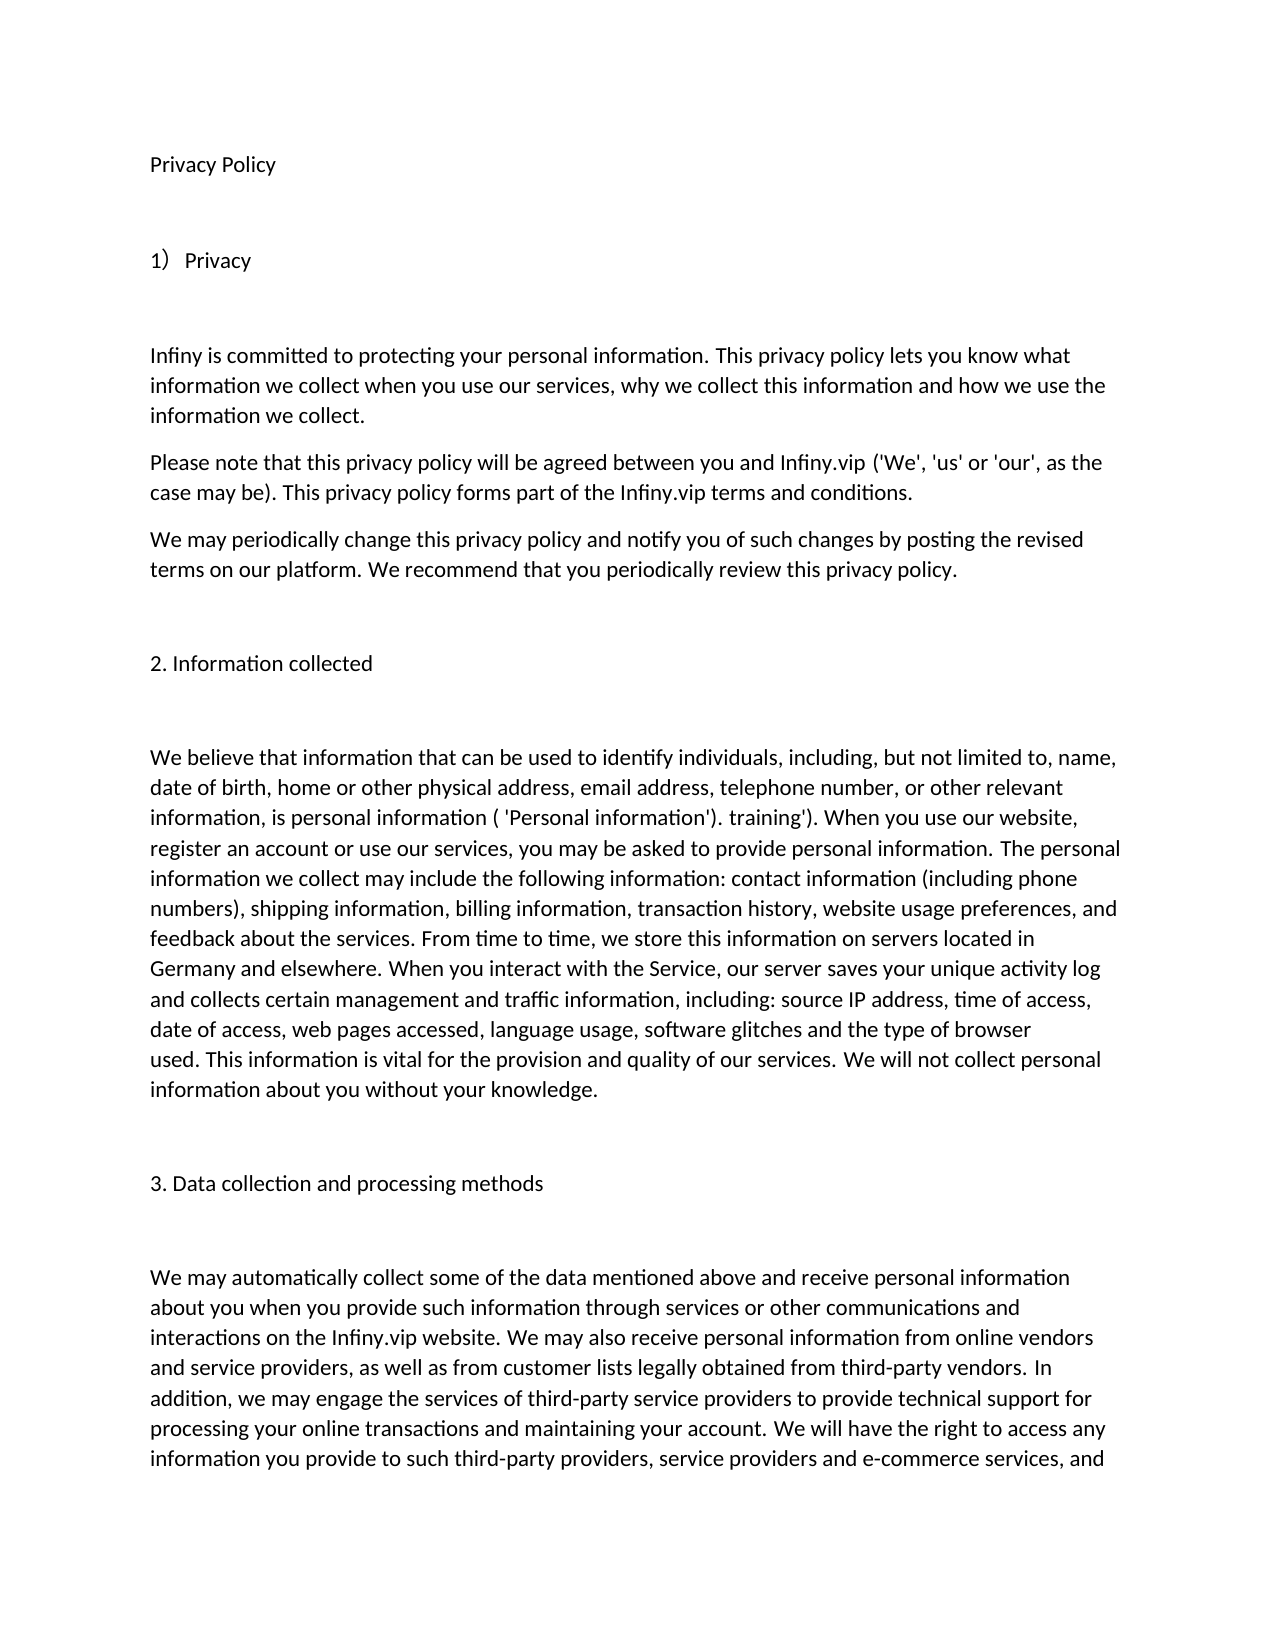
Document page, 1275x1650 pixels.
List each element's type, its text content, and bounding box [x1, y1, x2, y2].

text Infiny is committed to protecting your personal information. This privacy policy lets you know what information we collect when you use our services, why we collect this information and how we use the information we collect. [150, 341, 1125, 429]
text We believe that information that can be used to identify individuals, including, but not limited to, name, date of birth, home or other physical address, email address, telephone number, or other relevant information, is personal information ( 'Personal information'). training'). When you use our website, register an account or use our services, you may be asked to provide personal information. The personal information we collect may include the following information: contact information (including phone numbers), shipping information, billing information, transaction history, website usage preferences, and feedback about the services. From time to time, we store this information on servers located in Germany and elsewhere. When you interact with the Service, our server saves your unique activity log and collects certain management and traffic information, including: source IP address, time of access, date of access, web pages accessed, language usage, software glitches and the type of browser used. This information is vital for the provision and quality of our services. We will not collect personal information about you without your knowledge. [150, 743, 1125, 1103]
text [150, 1263, 1125, 1472]
text Privacy Policy [150, 150, 1125, 178]
text 3. Data collection and processing methods [150, 1169, 1125, 1197]
text We may periodically change this privacy policy and notify you of such changes by posting the revised terms on our platform. We recommend that you periodically review this privacy policy. [150, 525, 1125, 584]
text 2. Information collected [150, 649, 1125, 677]
text 1）Privacy [150, 244, 1125, 275]
text Please note that this privacy policy will be agreed between you and Infiny.vip ('We', 'us' or 'our', as the case may be). This privacy policy forms part of the Infiny.vip terms and conditions. [150, 448, 1125, 507]
